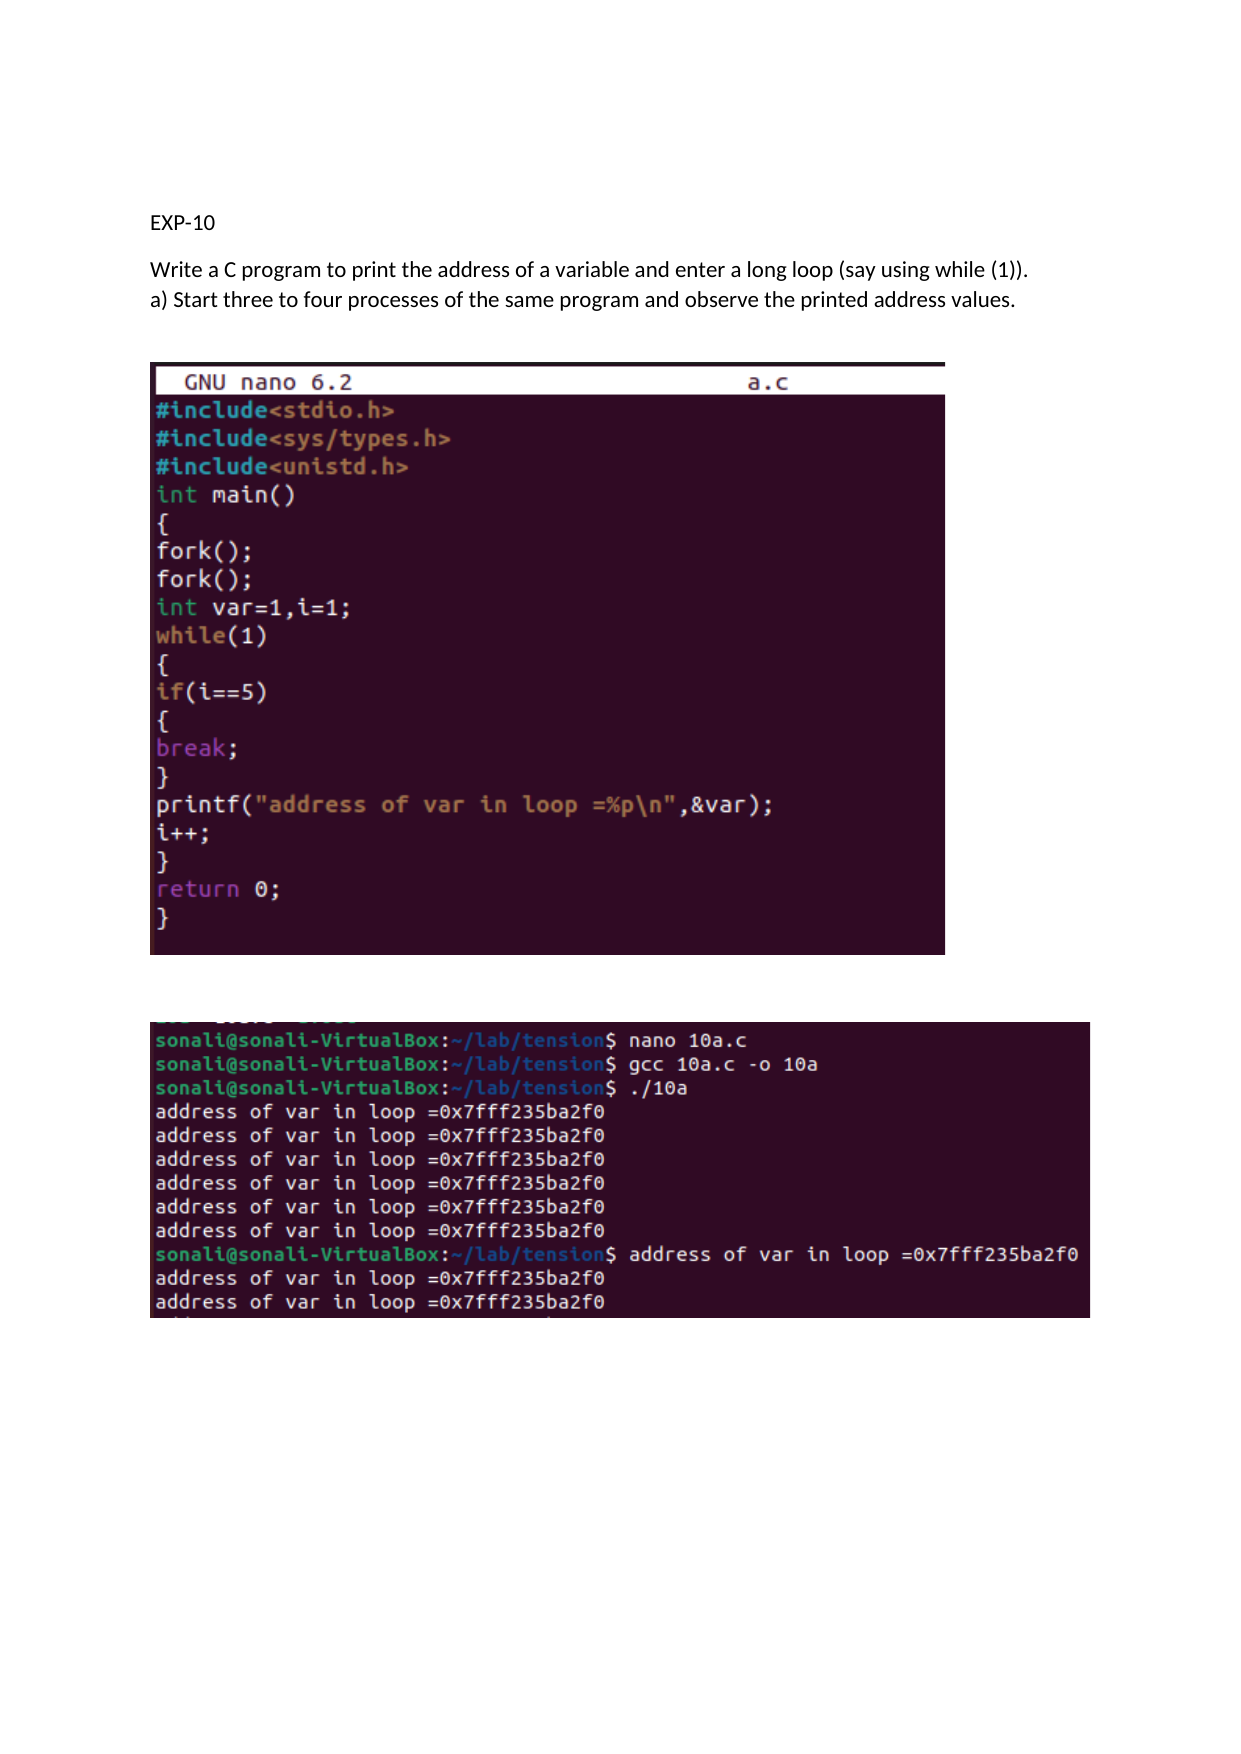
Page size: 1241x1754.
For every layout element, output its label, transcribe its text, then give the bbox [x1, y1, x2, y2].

text Write a C program to print the address of a variable and enter a long loop (say using while (1)). a) Start three to four processes of the same program and observe the printed address values. [150, 255, 1090, 343]
picture [150, 362, 946, 955]
text EXP-10 [150, 208, 1090, 236]
picture [150, 1022, 1091, 1318]
